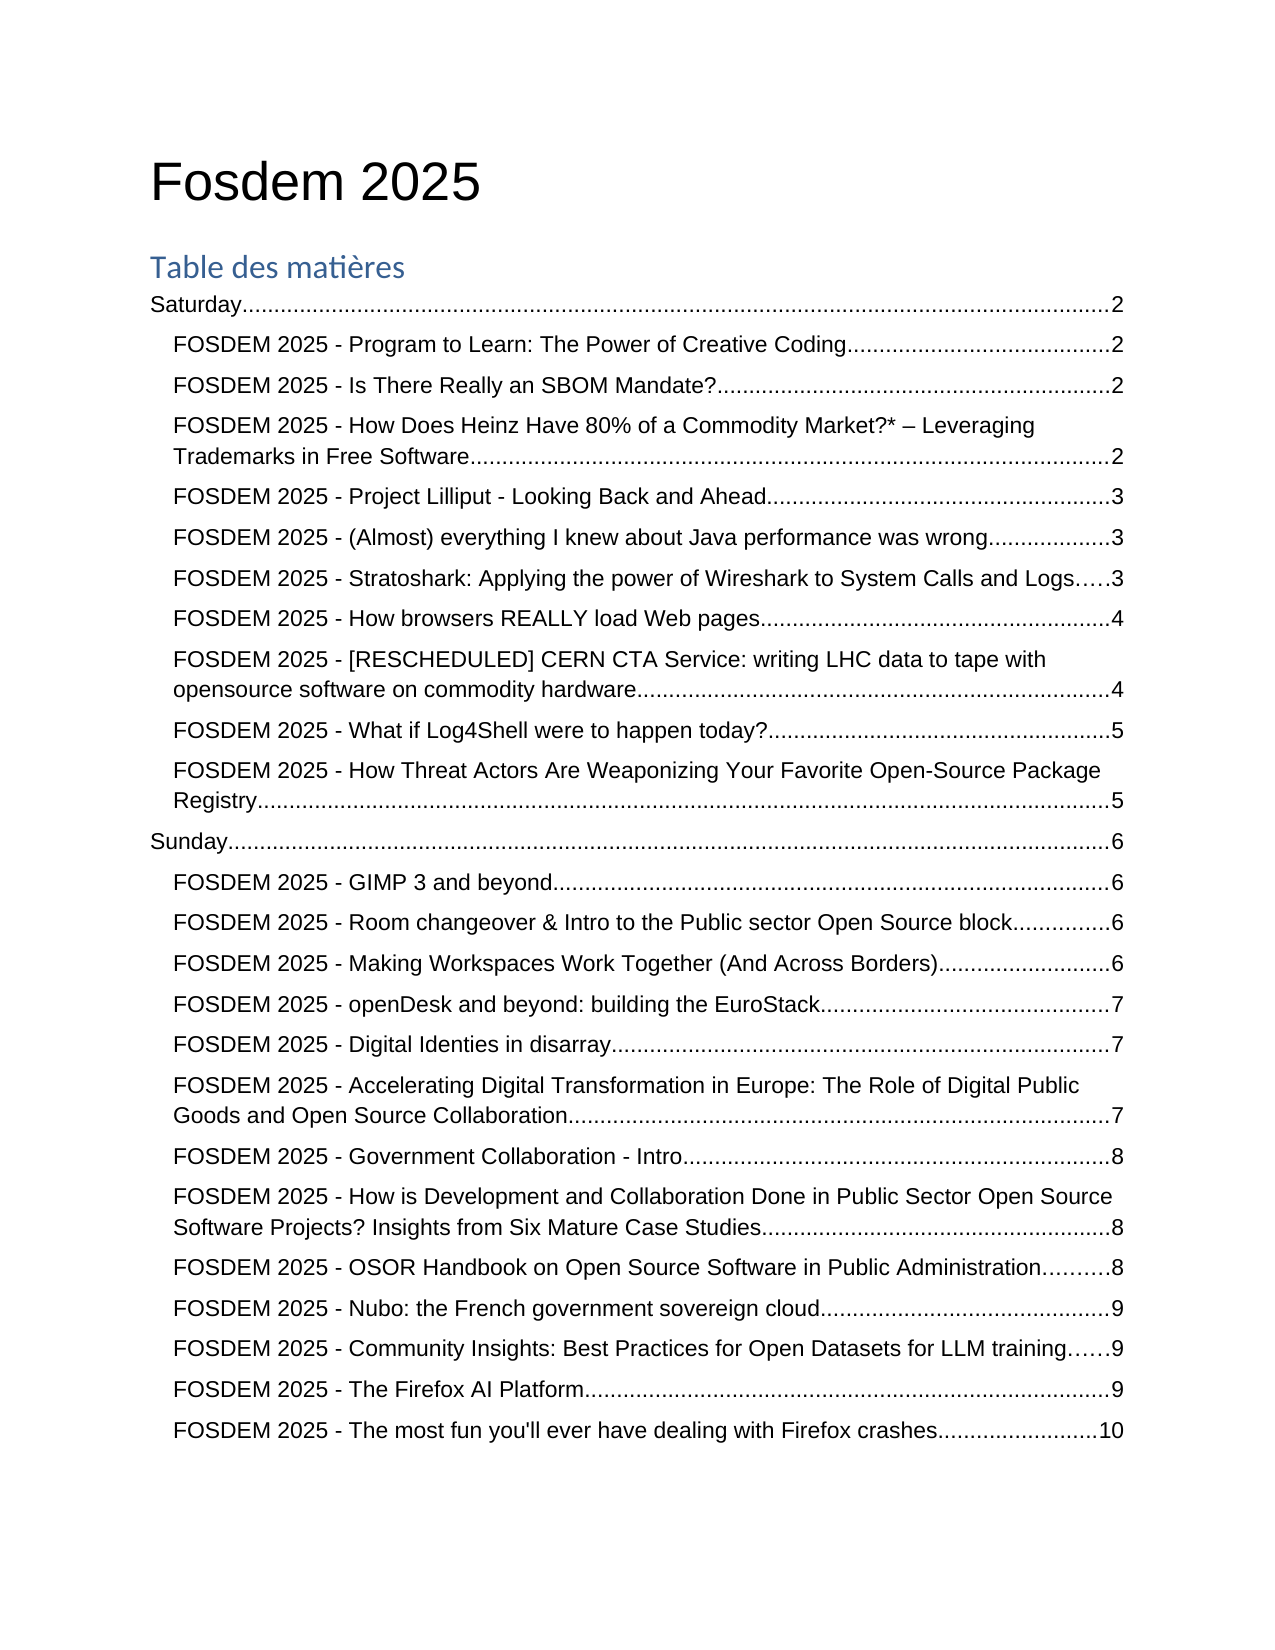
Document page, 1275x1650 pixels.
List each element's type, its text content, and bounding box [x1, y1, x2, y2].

title Fosdem 2025 [150, 150, 1125, 212]
